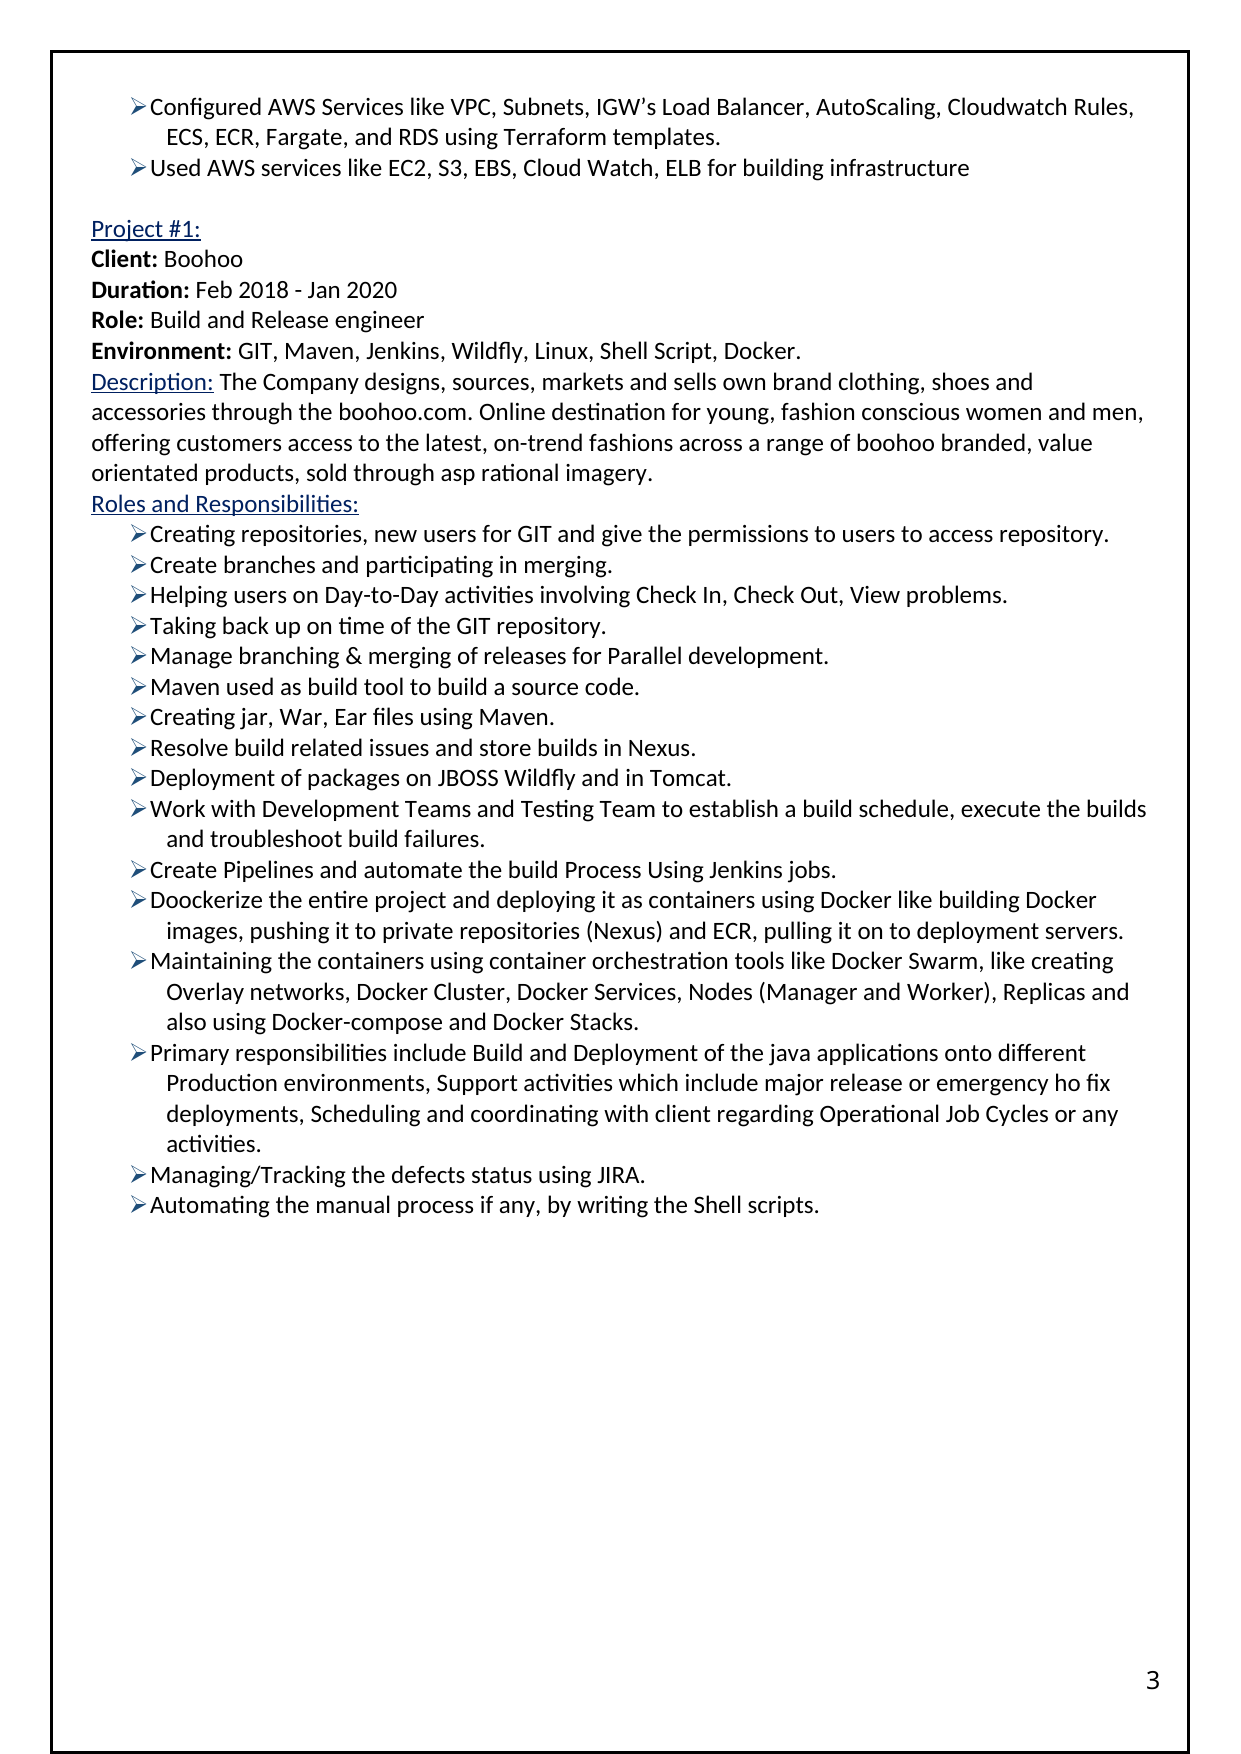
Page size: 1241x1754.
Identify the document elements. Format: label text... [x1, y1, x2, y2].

list Deployment of packages on JBOSS Wildfly and in Tomcat. [128, 762, 1154, 793]
text Project #1: [91, 213, 1154, 243]
list Resolve build related issues and store builds in Nexus. [128, 732, 1154, 762]
list Automating the manual process if any, by writing the Shell scripts. [128, 1190, 1154, 1220]
list Manage branching & merging of releases for Parallel development. [128, 640, 1154, 671]
list Helping users on Day-to-Day activities involving Check In, Check Out, View problems. [128, 579, 1154, 610]
list Managing/Tracking the defects status using JIRA. [128, 1159, 1154, 1190]
text Environment: GIT, Maven, Jenkins, Wildfly, Linux, Shell Script, Docker. [91, 335, 1154, 366]
list Work with Development Teams and Testing Team to establish a build schedule, execute the builds and troubleshoot build failures. [128, 793, 1154, 854]
list Maven used as build tool to build a source code. [128, 671, 1154, 701]
list Doockerize the entire project and deploying it as containers using Docker like building Docker images, pushing it to private repositories (Nexus) and ECR, pulling it on to deployment servers. [128, 884, 1154, 946]
list Taking back up on time of the GIT repository. [128, 610, 1154, 640]
text Description: The Company designs, sources, markets and sells own brand clothing, shoes and accessories through the boohoo.com. Online destination for young, fashion conscious women and men, offering customers access to the latest, on-trend fashions across a range of boohoo branded, value orientated products, sold through asp rational imagery. [91, 366, 1154, 488]
list Create Pipelines and automate the build Process Using Jenkins jobs. [128, 854, 1154, 884]
list Creating jar, War, Ear files using Maven. [128, 701, 1154, 732]
list Creating repositories, new users for GIT and give the permissions to users to access repository. [128, 518, 1154, 549]
text Role: Build and Release engineer [91, 304, 1154, 335]
text Duration: Feb 2018 - Jan 2020 [91, 274, 1154, 304]
list Maintaining the containers using container orchestration tools like Docker Swarm, like creating Overlay networks, Docker Cluster, Docker Services, Nodes (Manager and Worker), Replicas and also using Docker-compose and Docker Stacks. [128, 946, 1154, 1037]
text Client: Boohoo [91, 243, 1154, 274]
list Create branches and participating in merging. [128, 549, 1154, 579]
text Roles and Responsibilities: [91, 488, 1154, 518]
list Configured AWS Services like VPC, Subnets, IGW’s Load Balancer, AutoScaling, Cloudwatch Rules, ECS, ECR, Fargate, and RDS using Terraform templates. [128, 91, 1154, 152]
list Primary responsibilities include Build and Deployment of the java applications onto different Production environments, Support activities which include major release or emergency ho fix deployments, Scheduling and coordinating with client regarding Operational Job Cycles or any activities. [128, 1037, 1154, 1159]
list Used AWS services like EC2, S3, EBS, Cloud Watch, ELB for building infrastructure [128, 152, 1154, 182]
